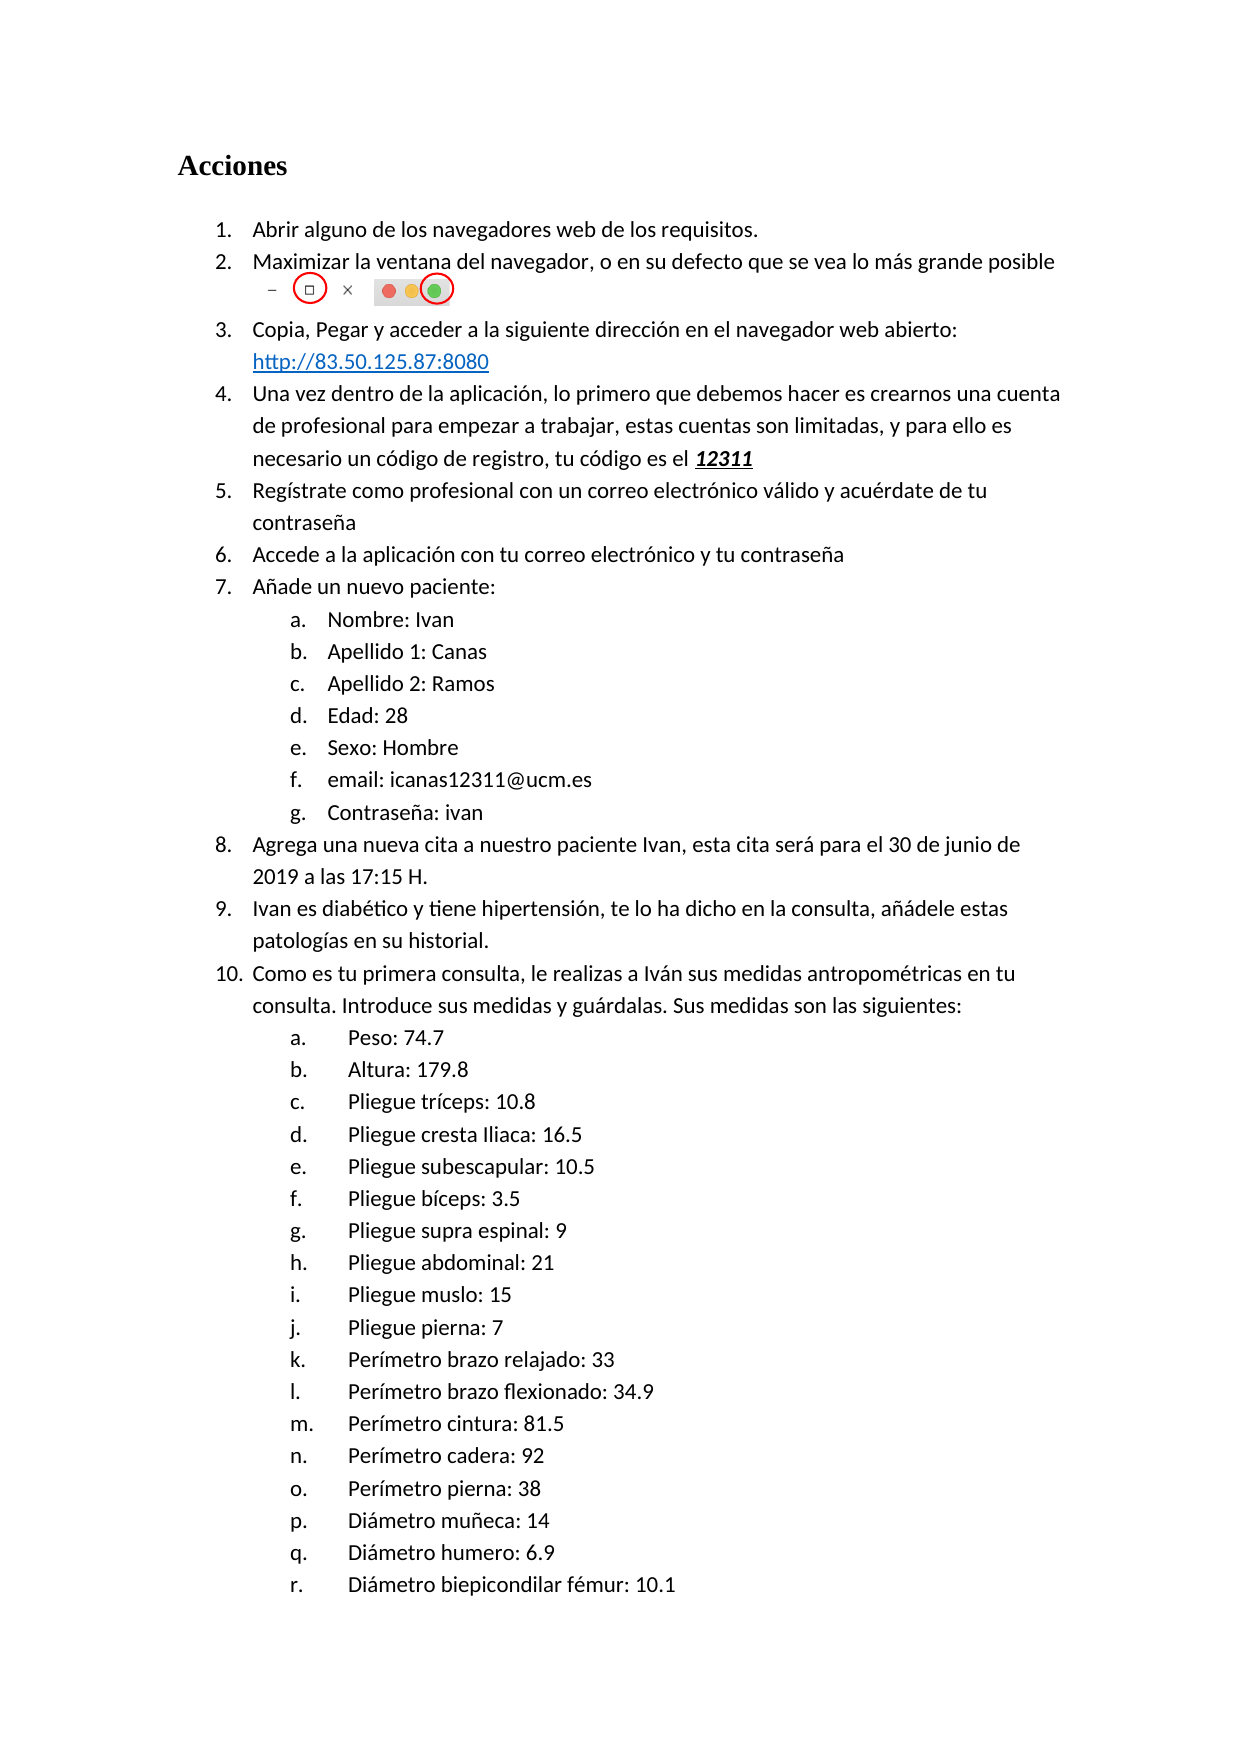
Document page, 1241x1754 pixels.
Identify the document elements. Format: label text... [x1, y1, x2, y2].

list Maximizar la ventana del navegador, o en su defecto que se vea lo más grande posible [215, 247, 1063, 311]
list Peso: 74.7 [290, 1023, 1063, 1051]
list Sexo: Hombre [290, 733, 1063, 761]
list Diámetro muñeca: 14 [290, 1506, 1063, 1534]
list Abrir alguno de los navegadores web de los requisitos. [215, 215, 1063, 243]
list Diámetro humero: 6.9 [290, 1538, 1063, 1566]
list Diámetro biepicondilar fémur: 10.1 [290, 1570, 1063, 1598]
list Nombre: Ivan [290, 605, 1063, 633]
list Contraseña: ivan [290, 798, 1063, 826]
picture [374, 279, 450, 306]
list Perímetro cadera: 92 [290, 1442, 1063, 1469]
picture [296, 280, 325, 301]
picture [252, 280, 364, 306]
list Altura: 179.8 [290, 1055, 1063, 1083]
list Pliegue supra espinal: 9 [290, 1216, 1063, 1244]
list email: icanas12311@ucm.es [290, 766, 1063, 794]
list Añade un nuevo paciente: [215, 572, 1063, 601]
text Acciones [177, 148, 1063, 181]
list Pliegue muslo: 15 [290, 1281, 1063, 1309]
list Como es tu primera consulta, le realizas a Iván sus medidas antropométricas en tu consulta. Introduce sus medidas y guárdalas. Sus medidas son las siguientes: [215, 959, 1063, 1019]
list Pliegue tríceps: 10.8 [290, 1087, 1063, 1116]
list Apellido 2: Ramos [290, 669, 1063, 697]
list Perímetro pierna: 38 [290, 1474, 1063, 1502]
list Copia, Pegar y acceder a la siguiente dirección en el navegador web abierto: http://83.50.125.87:8080 [215, 315, 1063, 375]
list Pliegue subescapular: 10.5 [290, 1152, 1063, 1180]
list Accede a la aplicación con tu correo electrónico y tu contraseña [215, 540, 1063, 568]
picture [422, 279, 450, 302]
list Pliegue bíceps: 3.5 [290, 1184, 1063, 1212]
list Pliegue pierna: 7 [290, 1313, 1063, 1341]
list Edad: 28 [290, 701, 1063, 729]
list Una vez dentro de la aplicación, lo primero que debemos hacer es crearnos una cuenta de profesional para empezar a trabajar, estas cuentas son limitadas, y para ello es necesario un código de registro, tu código es el 12311 [215, 379, 1063, 472]
list Pliegue cresta Iliaca: 16.5 [290, 1120, 1063, 1148]
list Perímetro brazo flexionado: 34.9 [290, 1377, 1063, 1405]
list Pliegue abdominal: 21 [290, 1248, 1063, 1276]
list Perímetro cintura: 81.5 [290, 1409, 1063, 1437]
list Ivan es diabético y tiene hipertensión, te lo ha dicho en la consulta, añádele estas patologías en su historial. [215, 894, 1063, 954]
list Regístrate como profesional con un correo electrónico válido y acuérdate de tu contraseña [215, 476, 1063, 536]
list Perímetro brazo relajado: 33 [290, 1345, 1063, 1373]
list Apellido 1: Canas [290, 637, 1063, 665]
list Agrega una nueva cita a nuestro paciente Ivan, esta cita será para el 30 de junio de 2019 a las 17:15 H. [215, 830, 1063, 890]
